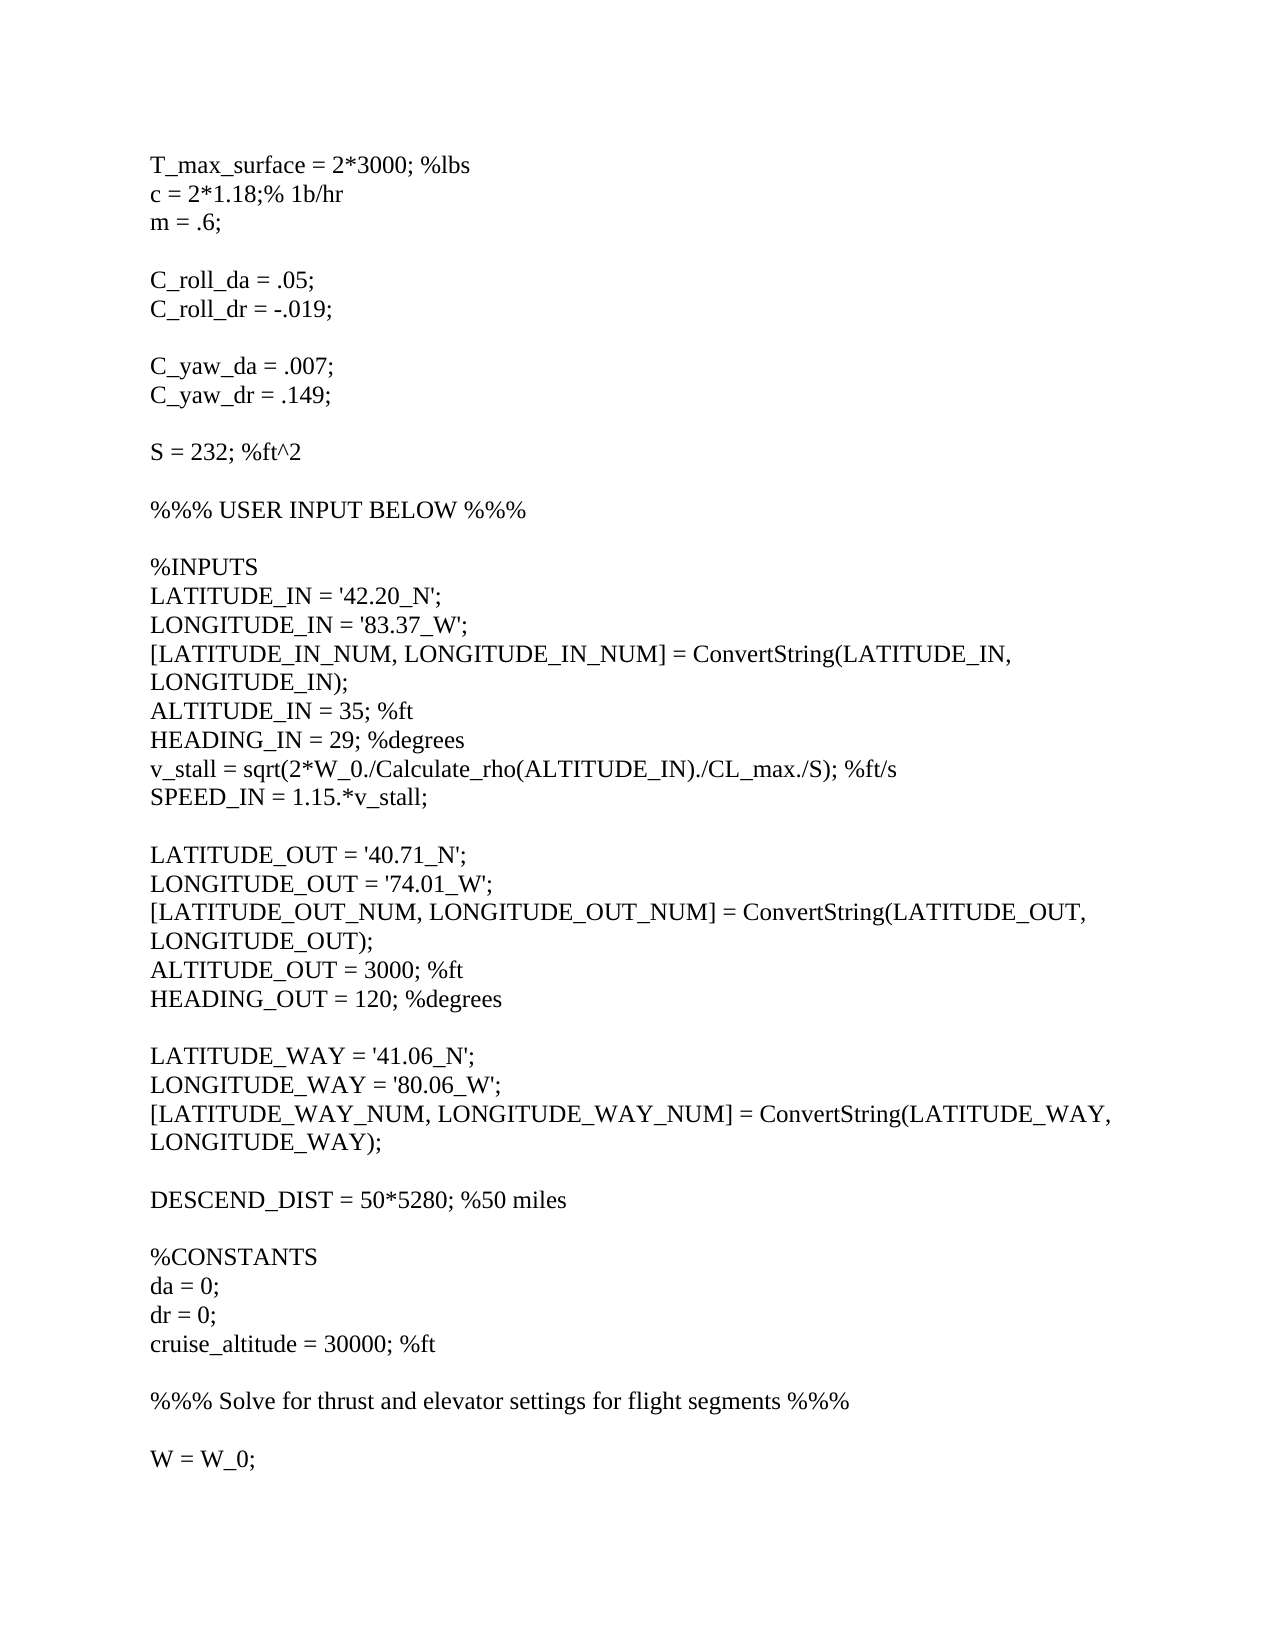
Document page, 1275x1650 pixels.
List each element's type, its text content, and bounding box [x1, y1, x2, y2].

text ALTITUDE_IN = 35; %ft [150, 696, 1125, 725]
text HEADING_IN = 29; %degrees [150, 725, 1125, 754]
text LATITUDE_OUT = '40.71_N'; [150, 840, 1125, 869]
text C_roll_da = .05; [150, 265, 1125, 294]
text LATITUDE_IN = '42.20_N'; [150, 581, 1125, 610]
text m = .6; [150, 207, 1125, 236]
text %%% Solve for thrust and elevator settings for flight segments %%% [150, 1386, 1125, 1415]
text %INPUTS [150, 552, 1125, 581]
text ALTITUDE_OUT = 3000; %ft [150, 955, 1125, 984]
text LATITUDE_WAY = '41.06_N'; [150, 1041, 1125, 1070]
text S = 232; %ft^2 [150, 437, 1125, 466]
text [LATITUDE_OUT_NUM, LONGITUDE_OUT_NUM] = ConvertString(LATITUDE_OUT, LONGITUDE_OUT); [150, 897, 1125, 955]
text v_stall = sqrt(2*W_0./Calculate_rho(ALTITUDE_IN)./CL_max./S); %ft/s [150, 754, 1125, 782]
text W = W_0; [150, 1444, 1125, 1472]
text LONGITUDE_OUT = '74.01_W'; [150, 869, 1125, 897]
text C_yaw_dr = .149; [150, 380, 1125, 409]
text %CONSTANTS [150, 1242, 1125, 1271]
text c = 2*1.18;% 1b/hr [150, 179, 1125, 207]
text [LATITUDE_WAY_NUM, LONGITUDE_WAY_NUM] = ConvertString(LATITUDE_WAY, LONGITUDE_WAY); [150, 1099, 1125, 1156]
text SPEED_IN = 1.15.*v_stall; [150, 782, 1125, 811]
text C_yaw_da = .007; [150, 351, 1125, 380]
text DESCEND_DIST = 50*5280; %50 miles [150, 1185, 1125, 1214]
text [LATITUDE_IN_NUM, LONGITUDE_IN_NUM] = ConvertString(LATITUDE_IN, LONGITUDE_IN); [150, 639, 1125, 696]
text C_roll_dr = -.019; [150, 294, 1125, 322]
text T_max_surface = 2*3000; %lbs [150, 150, 1125, 179]
text LONGITUDE_WAY = '80.06_W'; [150, 1070, 1125, 1099]
text HEADING_OUT = 120; %degrees [150, 984, 1125, 1012]
text da = 0; [150, 1271, 1125, 1300]
text LONGITUDE_IN = '83.37_W'; [150, 610, 1125, 639]
text dr = 0; [150, 1300, 1125, 1329]
text cruise_altitude = 30000; %ft [150, 1329, 1125, 1357]
text %%% USER INPUT BELOW %%% [150, 495, 1125, 524]
